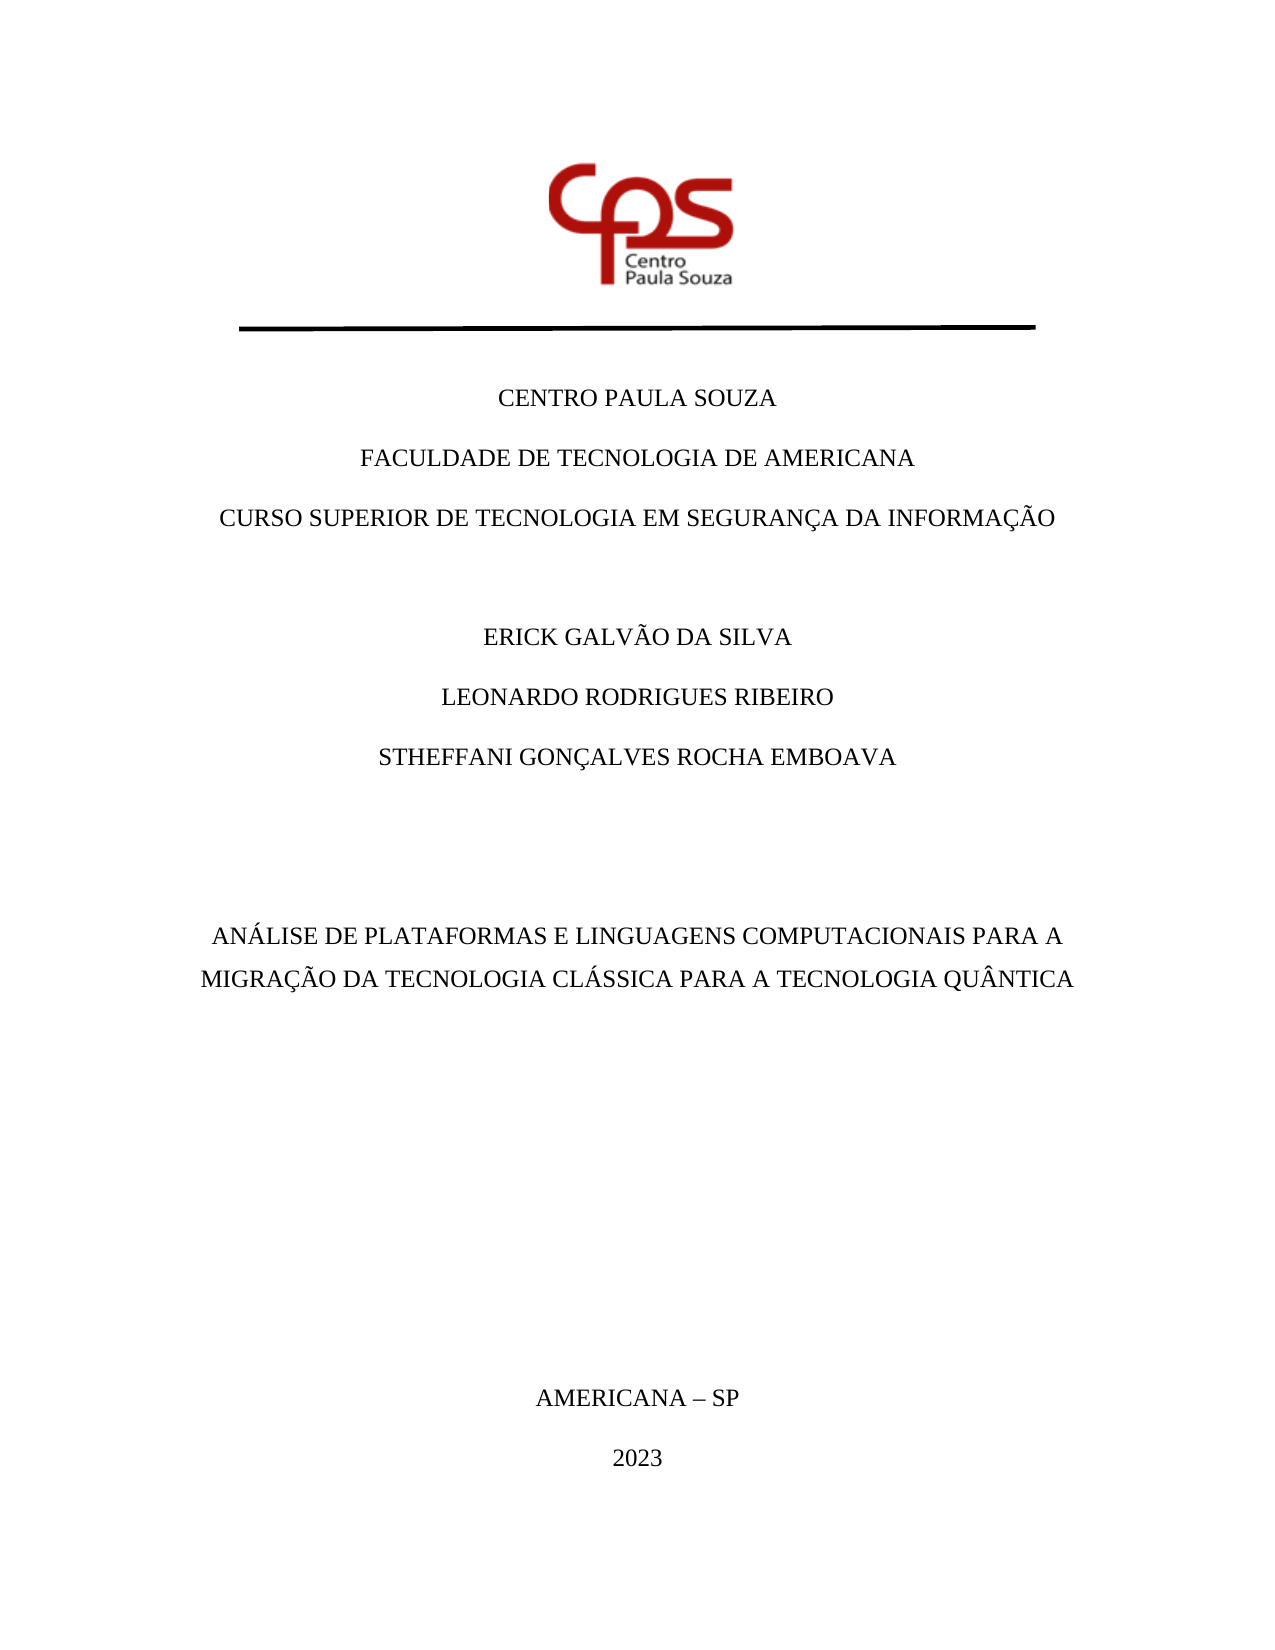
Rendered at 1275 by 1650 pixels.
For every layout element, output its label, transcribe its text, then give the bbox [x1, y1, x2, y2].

text ANÁLISE DE PLATAFORMAS E LINGUAGENS COMPUTACIONAIS PARA A MIGRAÇÃO DA TECNOLOGIA CLÁSSICA PARA A TECNOLOGIA QUÂNTICA [187, 921, 1087, 993]
text 2023 [187, 1443, 1087, 1471]
text STHEFFANI GONÇALVES ROCHA EMBOAVA [187, 742, 1087, 771]
text LEONARDO RODRIGUES RIBEIRO [187, 682, 1087, 711]
text FACULDADE DE TECNOLOGIA DE AMERICANA [187, 443, 1087, 472]
picture [548, 150, 737, 294]
text ERICK GALVÃO DA SILVA [187, 622, 1087, 651]
text CURSO SUPERIOR DE TECNOLOGIA EM SEGURANÇA DA INFORMAÇÃO [187, 503, 1087, 531]
text AMERICANA – SP [187, 1383, 1087, 1412]
text CENTRO PAULA SOUZA [187, 383, 1087, 412]
